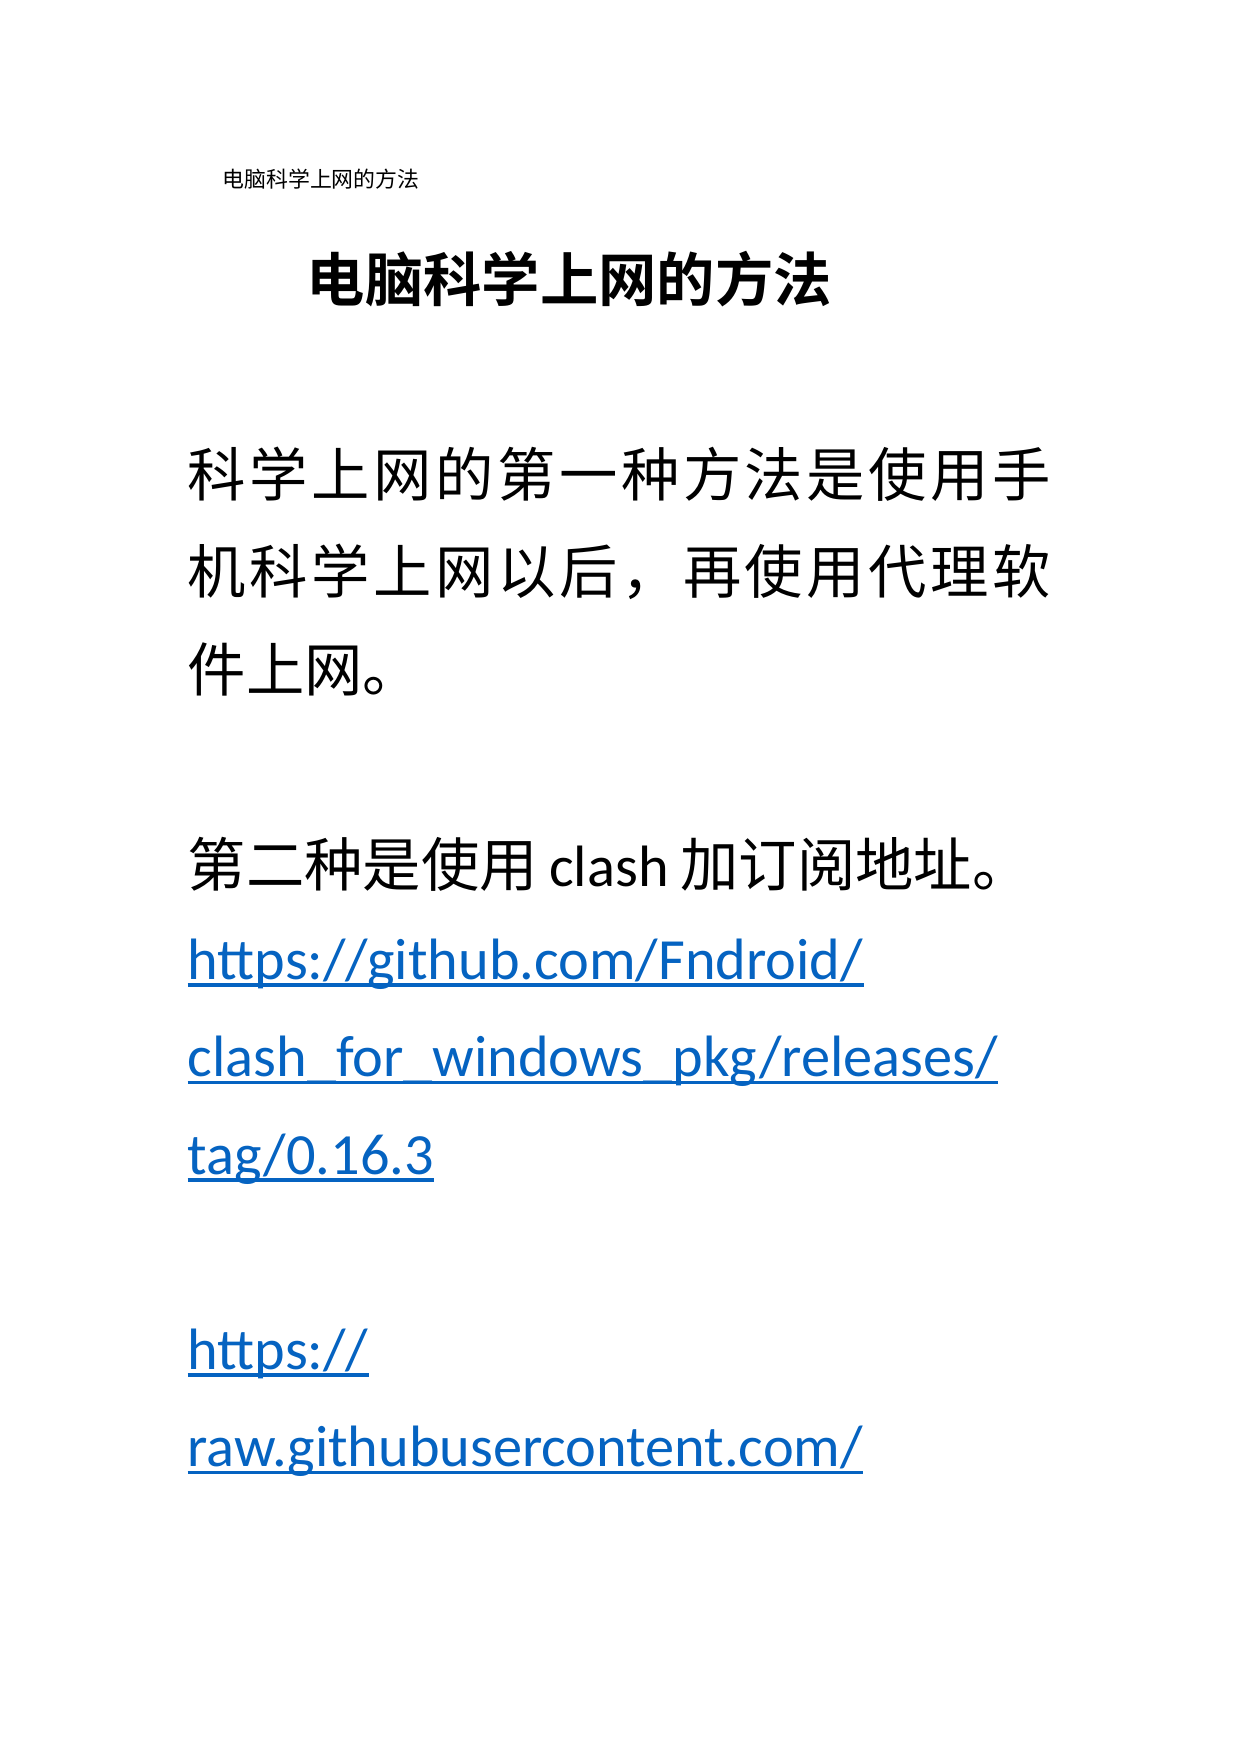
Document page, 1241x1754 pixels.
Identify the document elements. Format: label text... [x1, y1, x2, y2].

text 第二种是使用clash加订阅地址。 [187, 812, 1053, 909]
text 电脑科学上网的方法 [187, 162, 1053, 194]
text https://github.com/Fndroid/clash_for_windows_pkg/releases/tag/0.16.3 [187, 909, 1053, 1202]
text 科学上网的第一种方法是使用手机科学上网以后，再使用代理软件上网。 [187, 422, 1053, 714]
text 电脑科学上网的方法 [187, 227, 1053, 324]
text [187, 1299, 1053, 1494]
